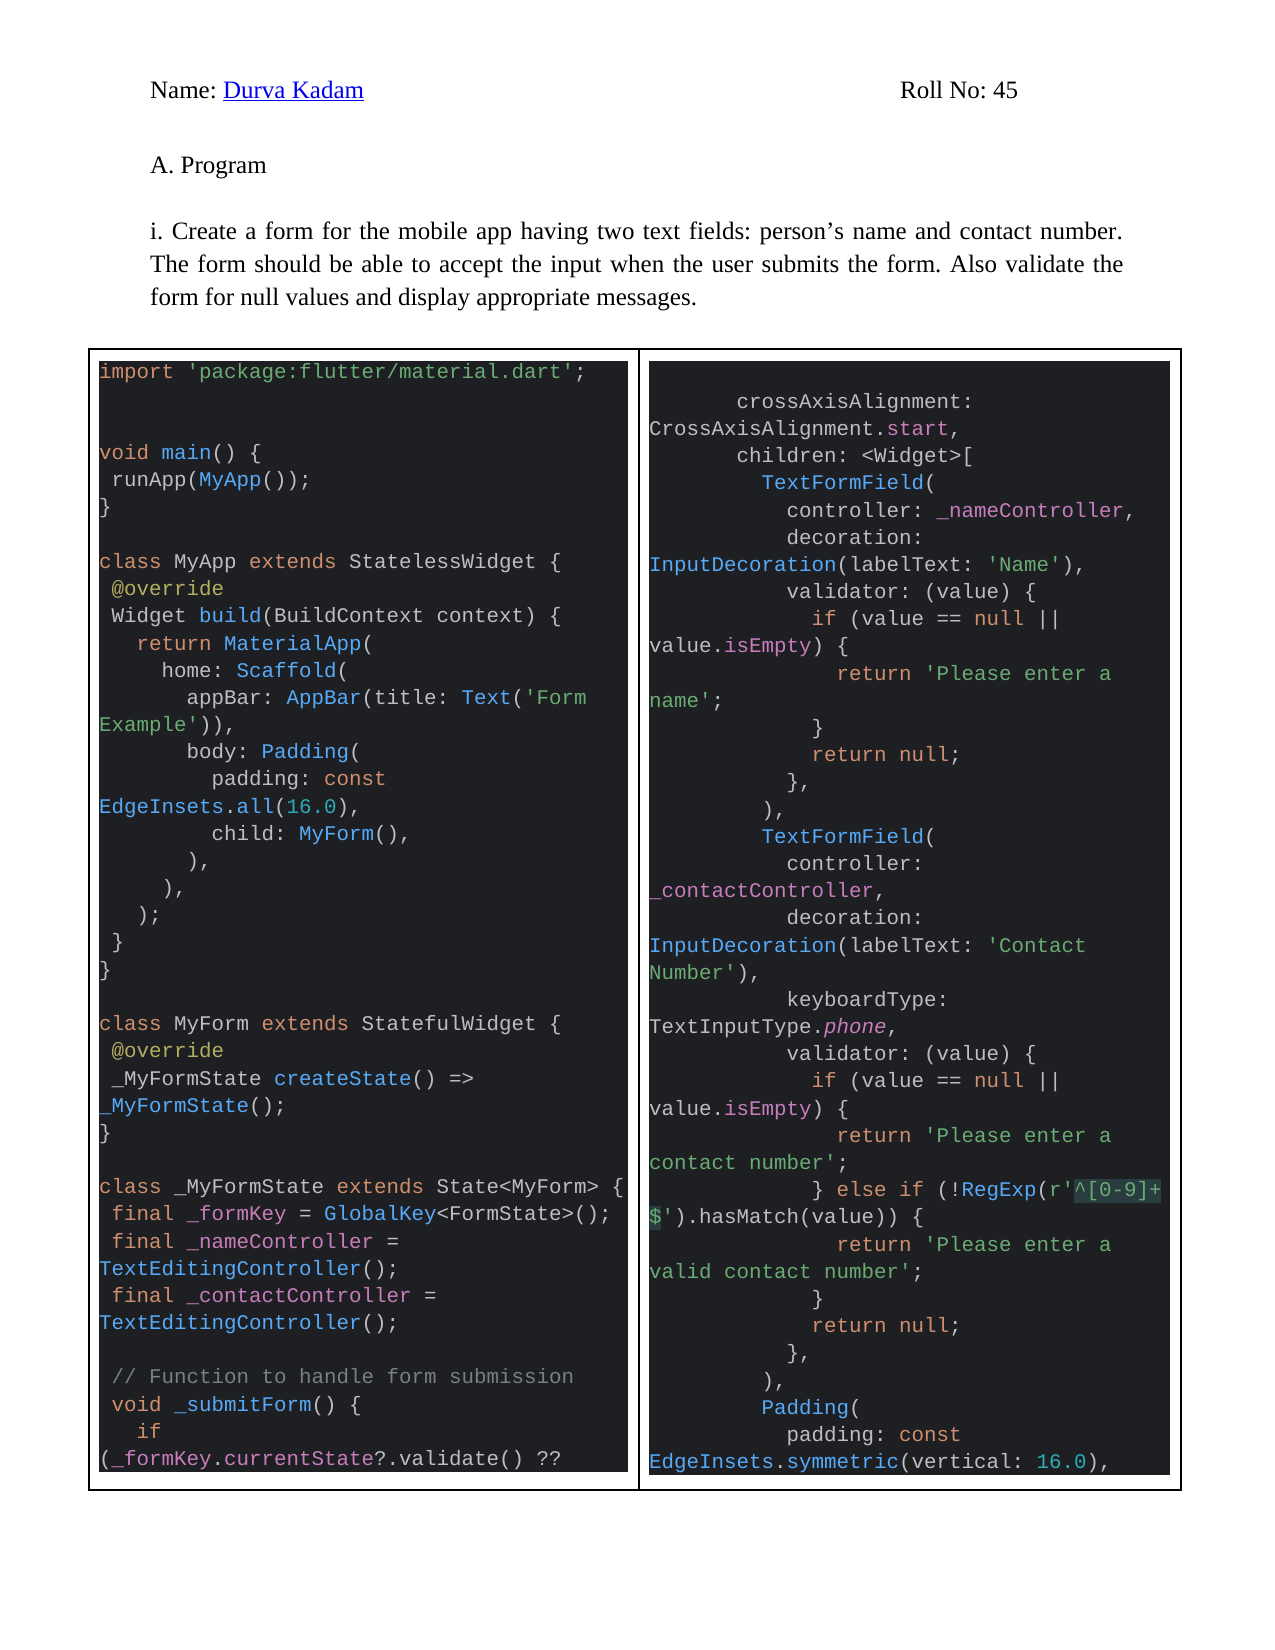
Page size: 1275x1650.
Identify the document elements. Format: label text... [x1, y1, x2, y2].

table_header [640, 350, 1180, 1489]
text i. Create a form for the mobile app having two text fields: person’s name and contact number. The form should be able to accept the input when the user submits the form. Also validate the form for null values and display appropriate messages. [150, 216, 1125, 311]
text A. Program [150, 150, 1125, 179]
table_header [90, 350, 638, 1489]
